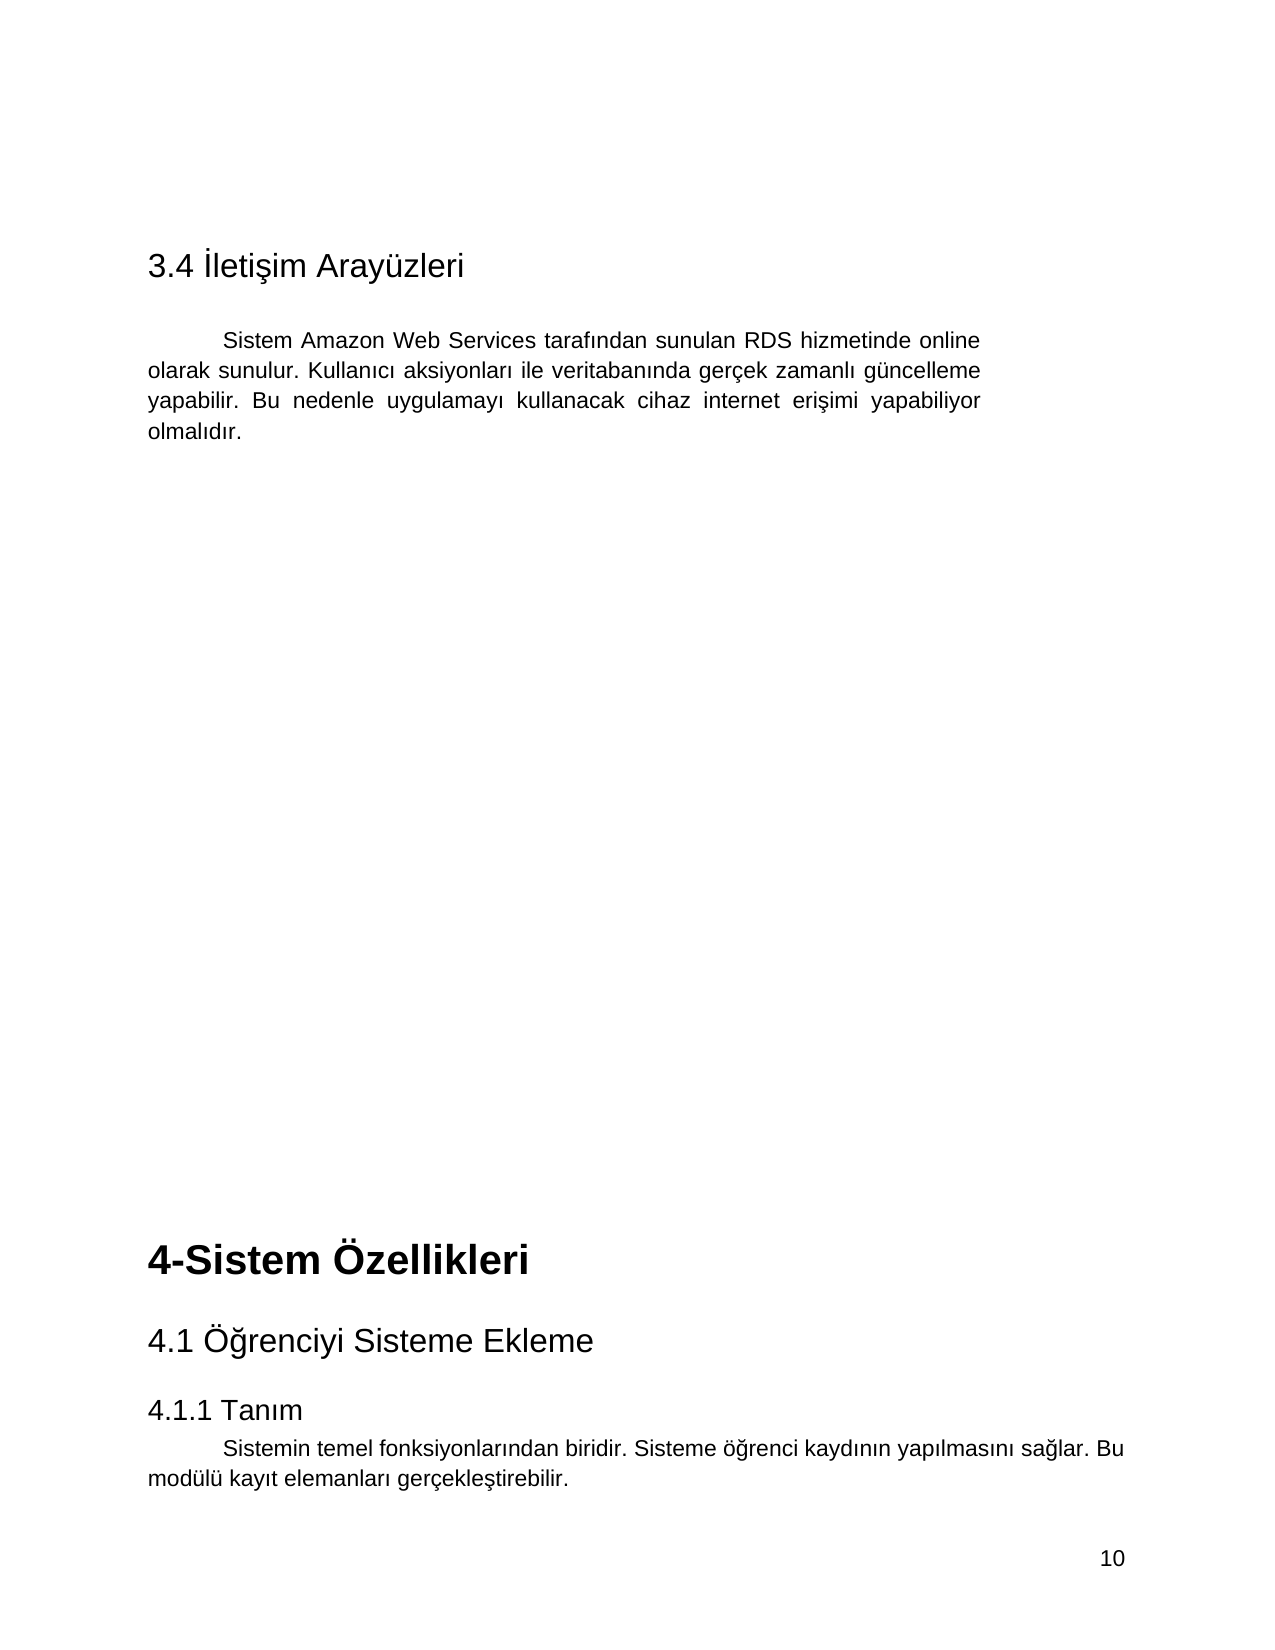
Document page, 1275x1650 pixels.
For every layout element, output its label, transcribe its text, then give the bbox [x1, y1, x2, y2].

text Sistemin temel fonksiyonlarından biridir. Sisteme öğrenci kaydının yapılmasını sağlar. Bu modülü kayıt elemanları gerçekleştirebilir. [148, 1435, 1125, 1491]
text Sistem Amazon Web Services tarafından sunulan RDS hizmetinde online olarak sunulur. Kullanıcı aksiyonları ile veritabanında gerçek zamanlı güncelleme yapabilir. Bu nedenle uygulamayı kullanacak cihaz internet erişimi yapabiliyor olmalıdır. [148, 327, 981, 444]
subtitle 4.1.1 Tanım [148, 1393, 1125, 1426]
subtitle 4-Sistem Özellikleri [148, 1236, 1125, 1284]
subtitle 4.1 Öğrenciyi Sisteme Ekleme [148, 1321, 1125, 1359]
subtitle 3.4 İletişim Arayüzleri [148, 246, 1125, 284]
